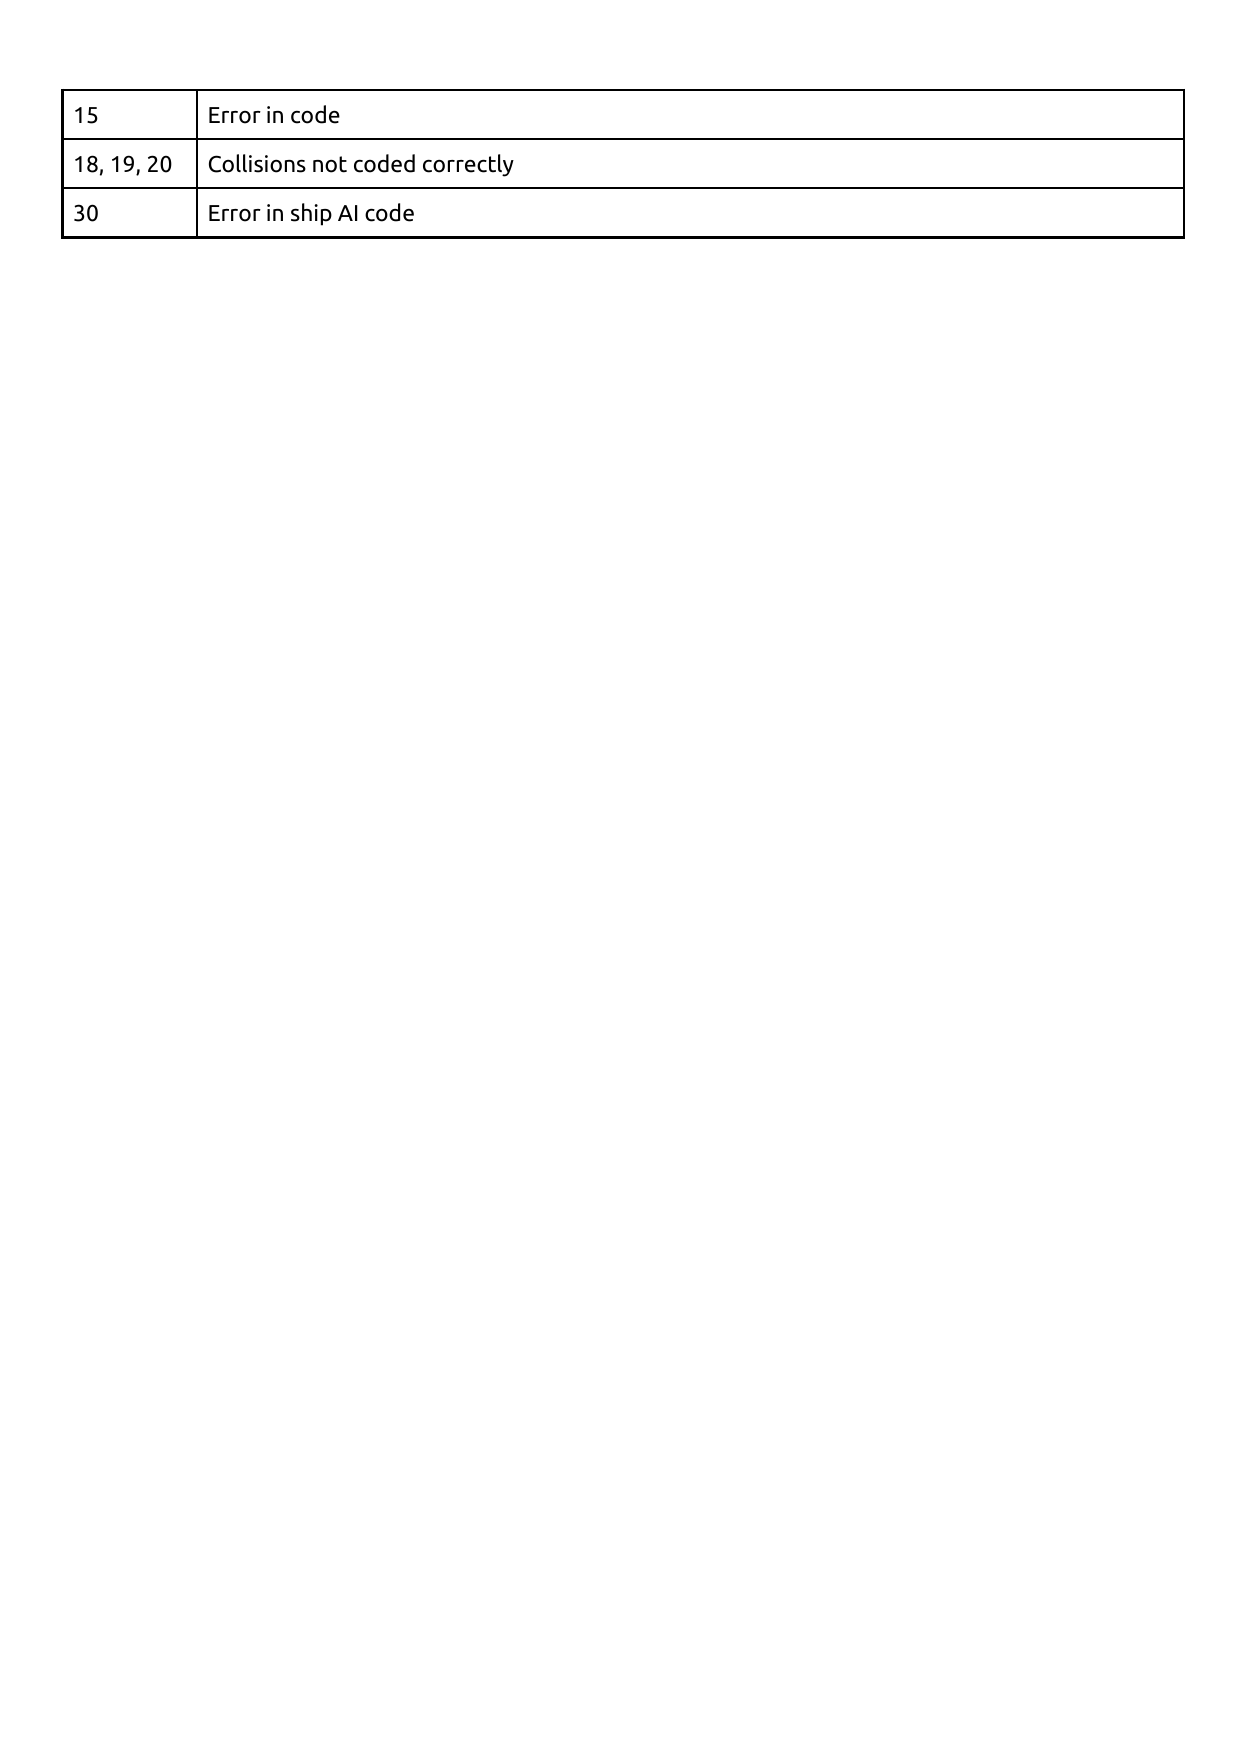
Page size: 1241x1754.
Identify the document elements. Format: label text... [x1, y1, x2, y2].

table_cell 18, 19, 20 [64, 140, 196, 187]
table_header 15 [64, 91, 196, 138]
table_header Error in code [198, 91, 1183, 138]
table_cell Collisions not coded correctly [198, 140, 1183, 187]
table_cell 30 [64, 189, 196, 236]
table_cell Error in ship AI code [198, 189, 1183, 236]
